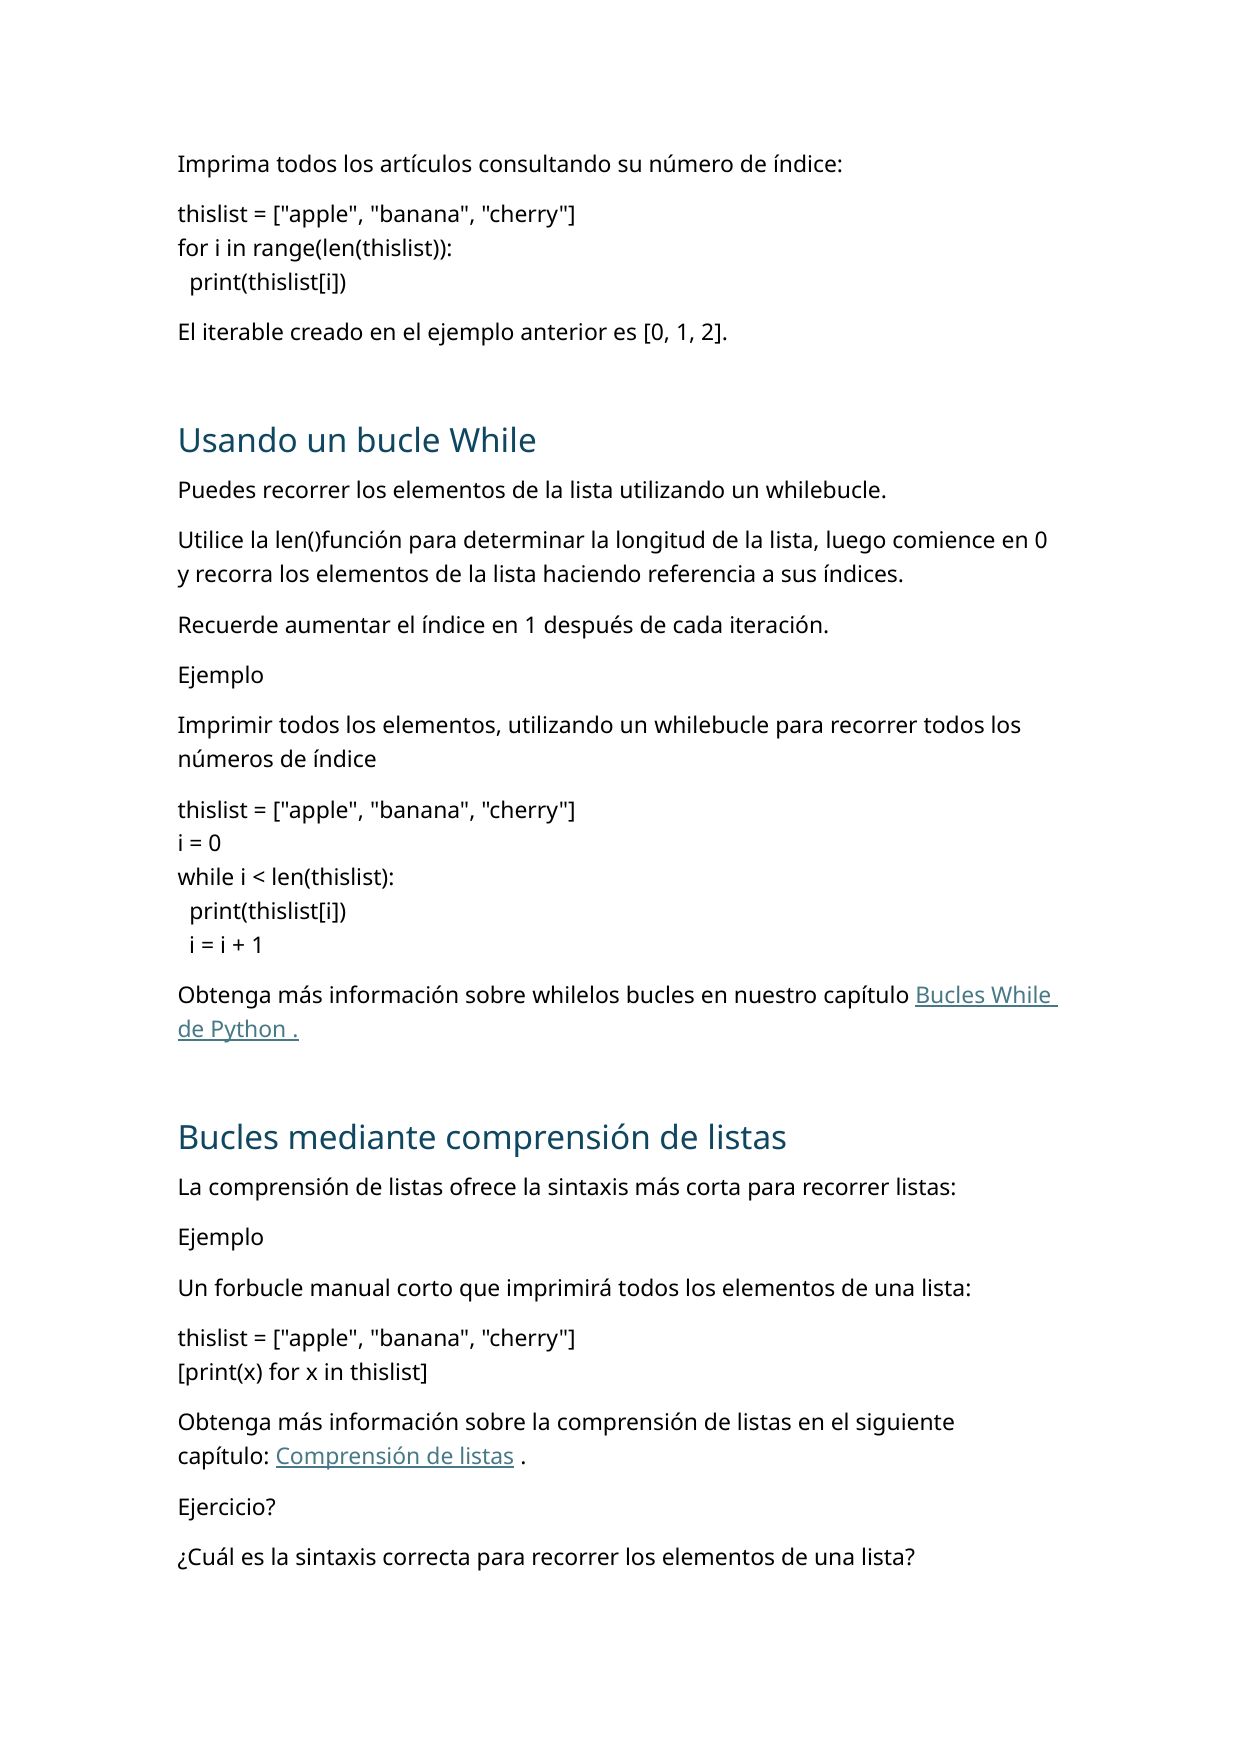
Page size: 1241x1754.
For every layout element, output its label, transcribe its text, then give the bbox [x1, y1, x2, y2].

text Obtenga más información sobre whilelos bucles en nuestro capítulo Bucles While de Python . [177, 979, 1063, 1044]
text thislist = ["apple", "banana", "cherry"] for i in range(len(thislist)): print(thislist[i]) [177, 198, 1063, 297]
text Imprima todos los artículos consultando su número de índice: [177, 148, 1063, 179]
text Ejemplo [177, 659, 1063, 690]
text El iterable creado en el ejemplo anterior es [0, 1, 2]. [177, 316, 1063, 347]
text Imprimir todos los elementos, utilizando un whilebucle para recorrer todos los números de índice [177, 709, 1063, 774]
subtitle Bucles mediante comprensión de listas [177, 1114, 1063, 1159]
text La comprensión de listas ofrece la sintaxis más corta para recorrer listas: [177, 1171, 1063, 1202]
text Utilice la len()función para determinar la longitud de la lista, luego comience en 0 y recorra los elementos de la lista haciendo referencia a sus índices. [177, 524, 1063, 589]
text thislist = ["apple", "banana", "cherry"] [print(x) for x in thislist] [177, 1322, 1063, 1387]
text ¿Cuál es la sintaxis correcta para recorrer los elementos de una lista? [177, 1541, 1063, 1572]
text Ejercicio? [177, 1491, 1063, 1522]
text Un forbucle manual corto que imprimirá todos los elementos de una lista: [177, 1272, 1063, 1303]
text Ejemplo [177, 1221, 1063, 1253]
text Recuerde aumentar el índice en 1 después de cada iteración. [177, 609, 1063, 640]
subtitle Usando un bucle While [177, 417, 1063, 462]
text Puedes recorrer los elementos de la lista utilizando un whilebucle. [177, 474, 1063, 505]
text thislist = ["apple", "banana", "cherry"] i = 0 while i < len(thislist): print(thislist[i]) i = i + 1 [177, 794, 1063, 960]
text Obtenga más información sobre la comprensión de listas en el siguiente capítulo: Comprensión de listas . [177, 1406, 1063, 1471]
